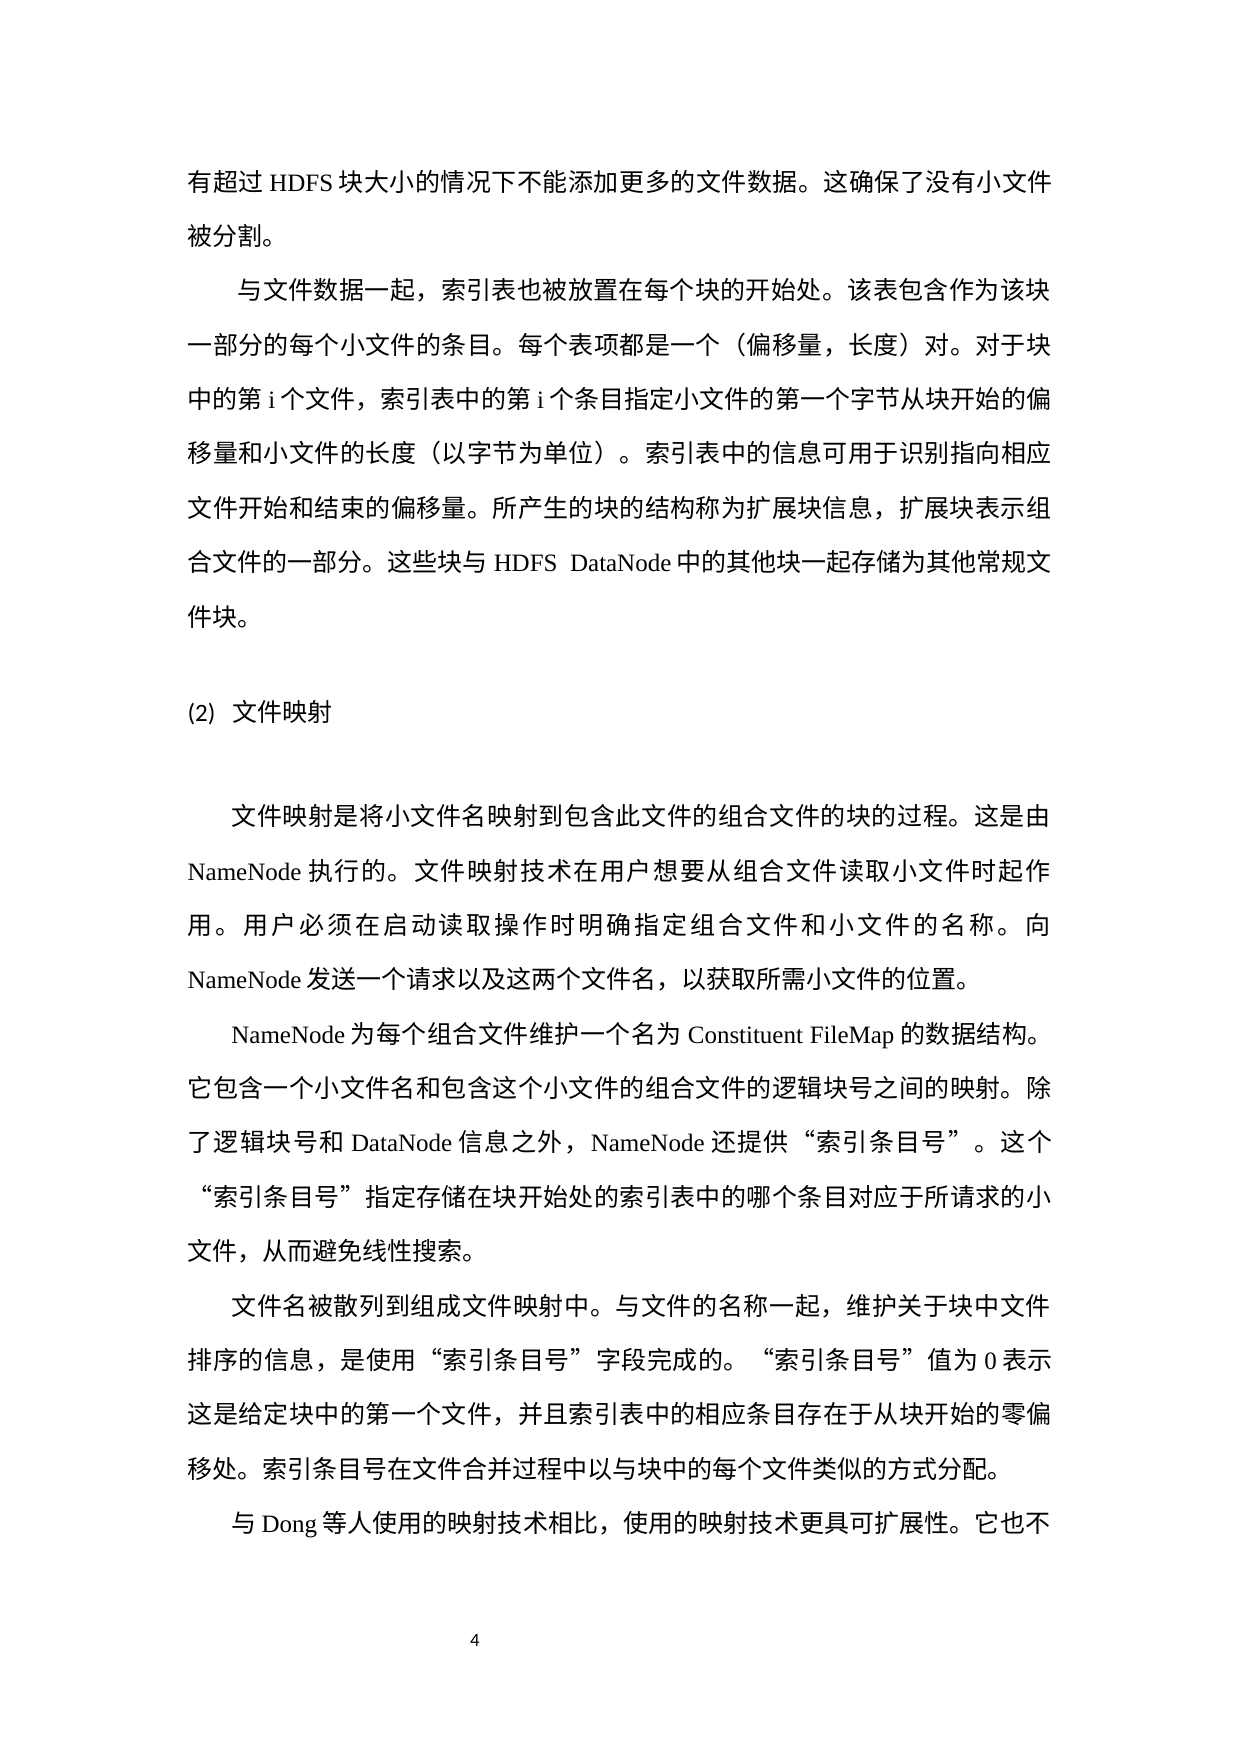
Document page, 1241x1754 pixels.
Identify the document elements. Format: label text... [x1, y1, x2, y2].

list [187, 1503, 1053, 1540]
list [187, 162, 1053, 253]
list NameNode为每个组合文件维护一个名为Constituent FileMap的数据结构。它包含一个小文件名和包含这个小文件的组合文件的逻辑块号之间的映射。除了逻辑块号和DataNode信息之外，NameNode还提供“索引条目号”。这个“索引条目号”指定存储在块开始处的索引表中的哪个条目对应于所请求的小文件，从而避免线性搜索。 [187, 1014, 1053, 1268]
list 与文件数据一起，索引表也被放置在每个块的开始处。该表包含作为该块一部分的每个小文件的条目。每个表项都是一个（偏移量，长度）对。对于块中的第i个文件，索引表中的第i个条目指定小文件的第一个字节从块开始的偏移量和小文件的长度（以字节为单位）。索引表中的信息可用于识别指向相应文件开始和结束的偏移量。所产生的块的结构称为扩展块信息，扩展块表示组合文件的一部分。这些块与HDFS DataNode中的其他块一起存储为其他常规文件块。 [187, 271, 1053, 633]
subtitle 文件映射 [187, 678, 1053, 743]
list 文件名被散列到组成文件映射中。与文件的名称一起，维护关于块中文件排序的信息，是使用“索引条目号”字段完成的。“索引条目号”值为0表示这是给定块中的第一个文件，并且索引表中的相应条目存在于从块开始的零偏移处。索引条目号在文件合并过程中以与块中的每个文件类似的方式分配。 [187, 1286, 1053, 1485]
list 文件映射是将小文件名映射到包含此文件的组合文件的块的过程。这是由NameNode执行的。文件映射技术在用户想要从组合文件读取小文件时起作用。用户必须在启动读取操作时明确指定组合文件和小文件的名称。向NameNode发送一个请求以及这两个文件名，以获取所需小文件的位置。 [187, 797, 1053, 996]
